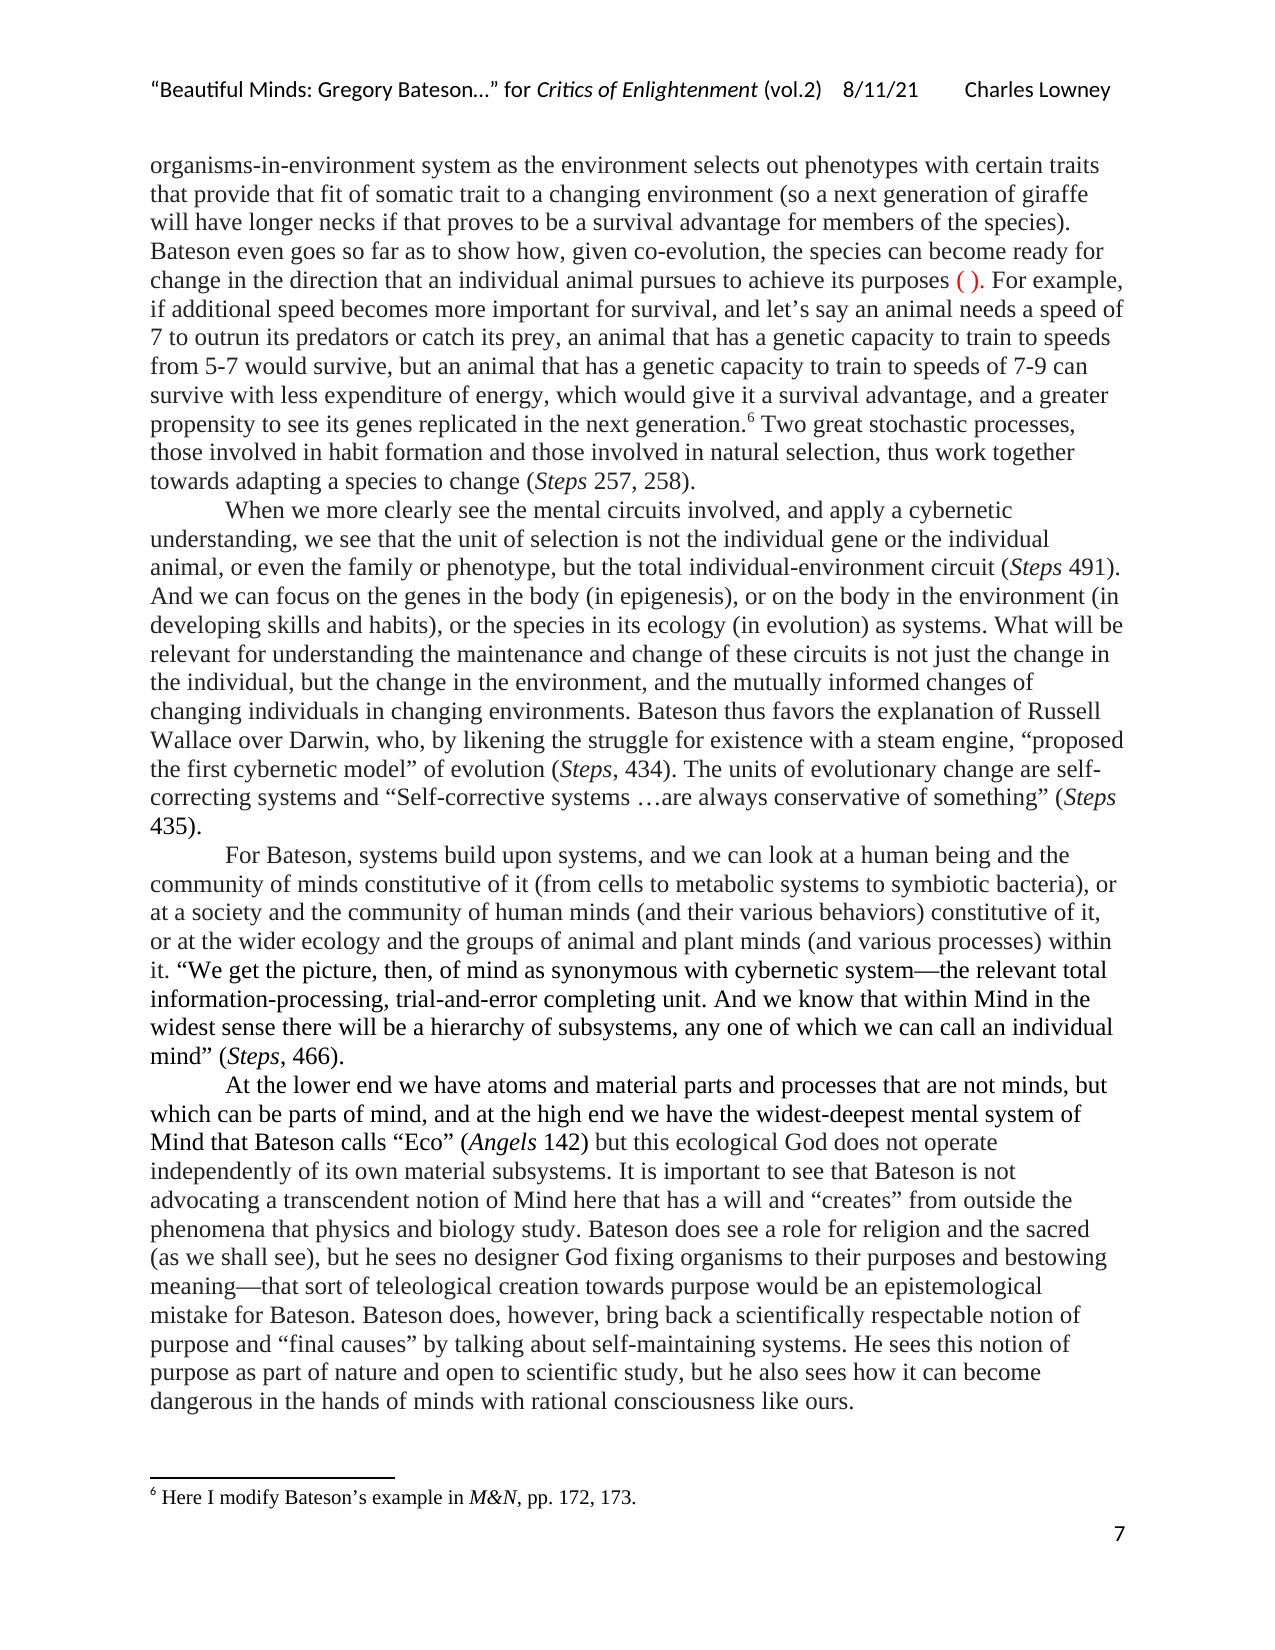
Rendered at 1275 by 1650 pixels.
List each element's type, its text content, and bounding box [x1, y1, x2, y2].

text When we more clearly see the mental circuits involved, and apply a cybernetic understanding, we see that the unit of selection is not the individual gene or the individual animal, or even the family or phenotype, but the total individual-environment circuit (Steps 491). And we can focus on the genes in the body (in epigenesis), or on the body in the environment (in developing skills and habits), or the species in its ecology (in evolution) as systems. What will be relevant for understanding the maintenance and change of these circuits is not just the change in the individual, but the change in the environment, and the mutually informed changes of changing individuals in changing environments. Bateson thus favors the explanation of Russell Wallace over Darwin, who, by likening the struggle for existence with a steam engine, “proposed the first cybernetic model” of evolution (Steps, 434). The units of evolutionary change are self-correcting systems and “Self-corrective systems …are always conservative of something” (Steps 435). [150, 495, 1125, 840]
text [150, 150, 1125, 495]
text For Bateson, systems build upon systems, and we can look at a human being and the community of minds constitutive of it (from cells to metabolic systems to symbiotic bacteria), or at a society and the community of human minds (and their various behaviors) constitutive of it, or at the wider ecology and the groups of animal and plant minds (and various processes) within it. “We get the picture, then, of mind as synonymous with cybernetic system—the relevant total information-processing, trial-and-error completing unit. And we know that within Mind in the widest sense there will be a hierarchy of subsystems, any one of which we can call an individual mind” (Steps, 466). [150, 840, 1125, 1070]
text At the lower end we have atoms and material parts and processes that are not minds, but which can be parts of mind, and at the high end we have the widest-deepest mental system of Mind that Bateson calls “Eco” (Angels 142) but this ecological God does not operate independently of its own material subsystems. It is important to see that Bateson is not advocating a transcendent notion of Mind here that has a will and “creates” from outside the phenomena that physics and biology study. Bateson does see a role for religion and the sacred (as we shall see), but he sees no designer God fixing organisms to their purposes and bestowing meaning—that sort of teleological creation towards purpose would be an epistemological mistake for Bateson. Bateson does, however, bring back a scientifically respectable notion of purpose and “final causes” by talking about self-maintaining systems. He sees this notion of purpose as part of nature and open to scientific study, but he also sees how it can become dangerous in the hands of minds with rational consciousness like ours. [150, 1070, 1125, 1415]
